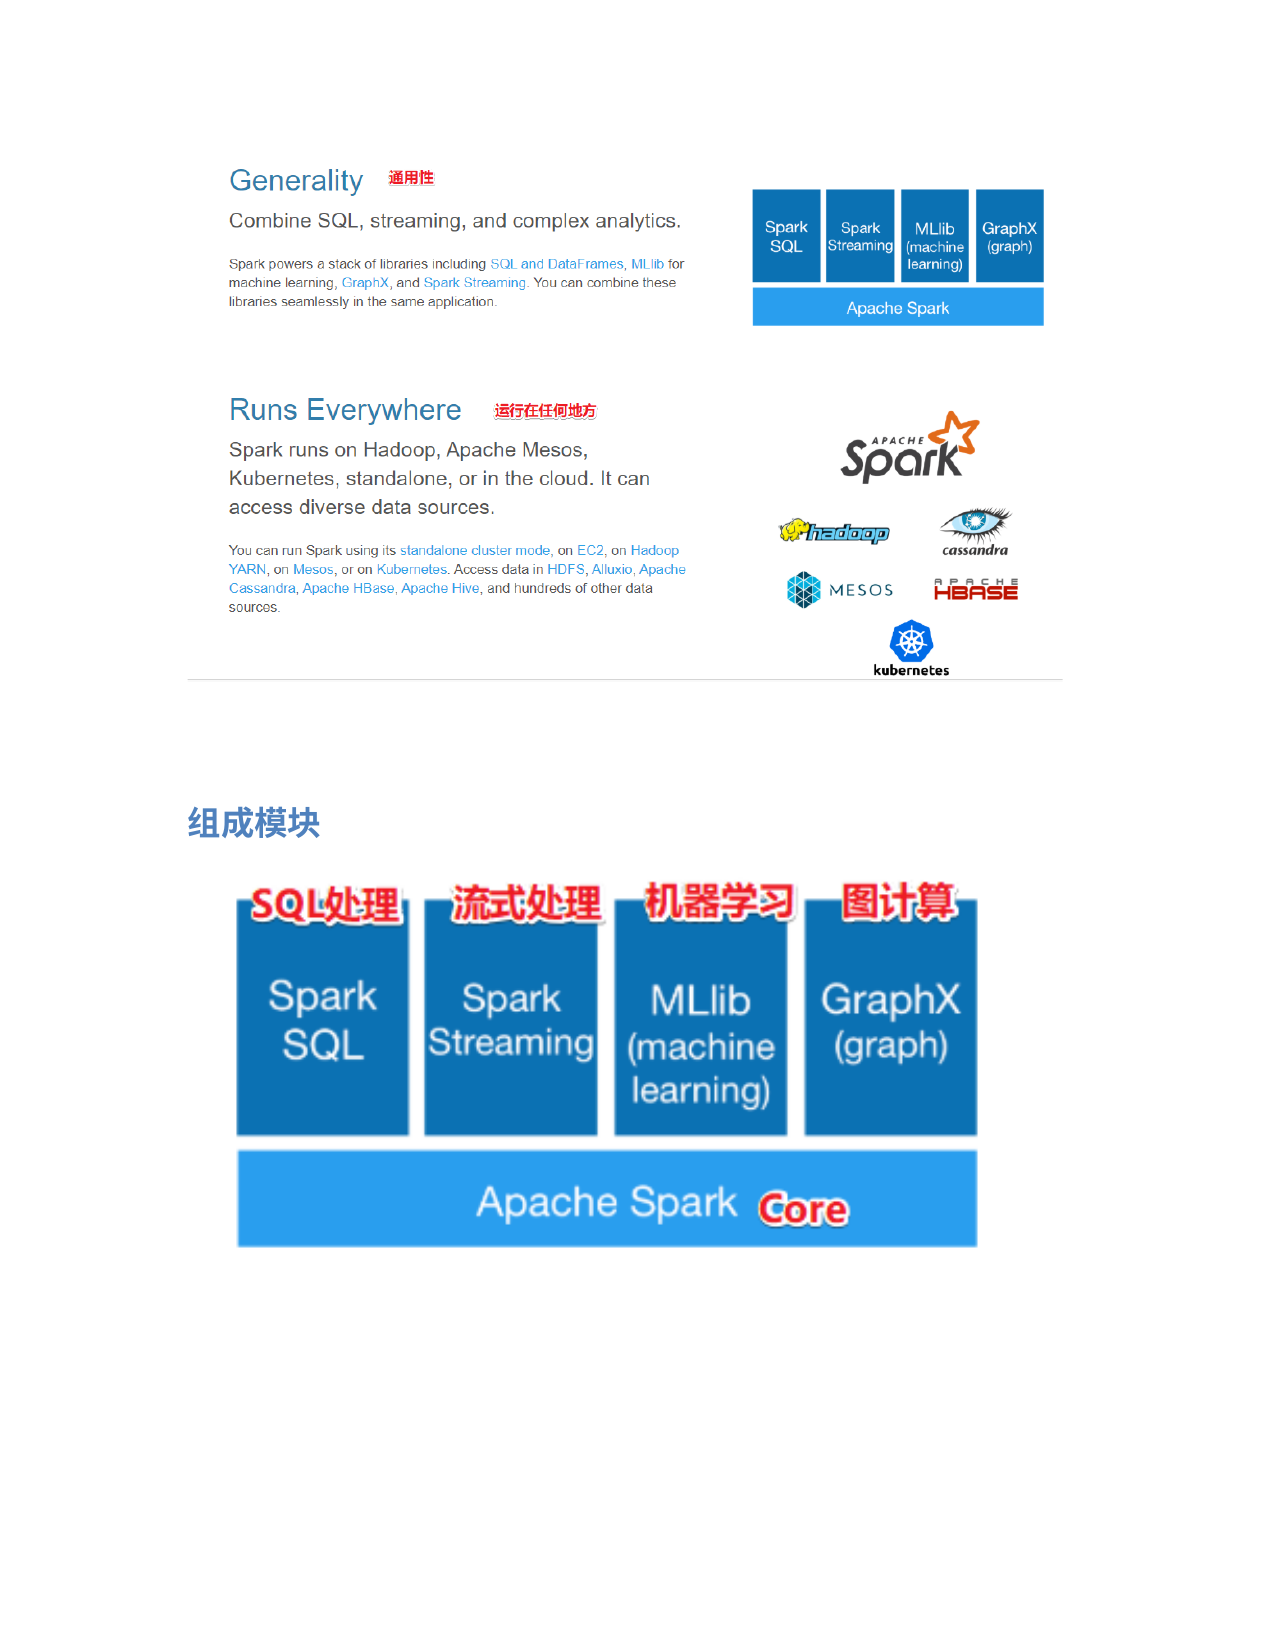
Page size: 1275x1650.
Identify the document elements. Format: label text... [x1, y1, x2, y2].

picture [187, 150, 1063, 682]
picture [187, 845, 1025, 1298]
subtitle 组成模块 [187, 800, 1087, 845]
